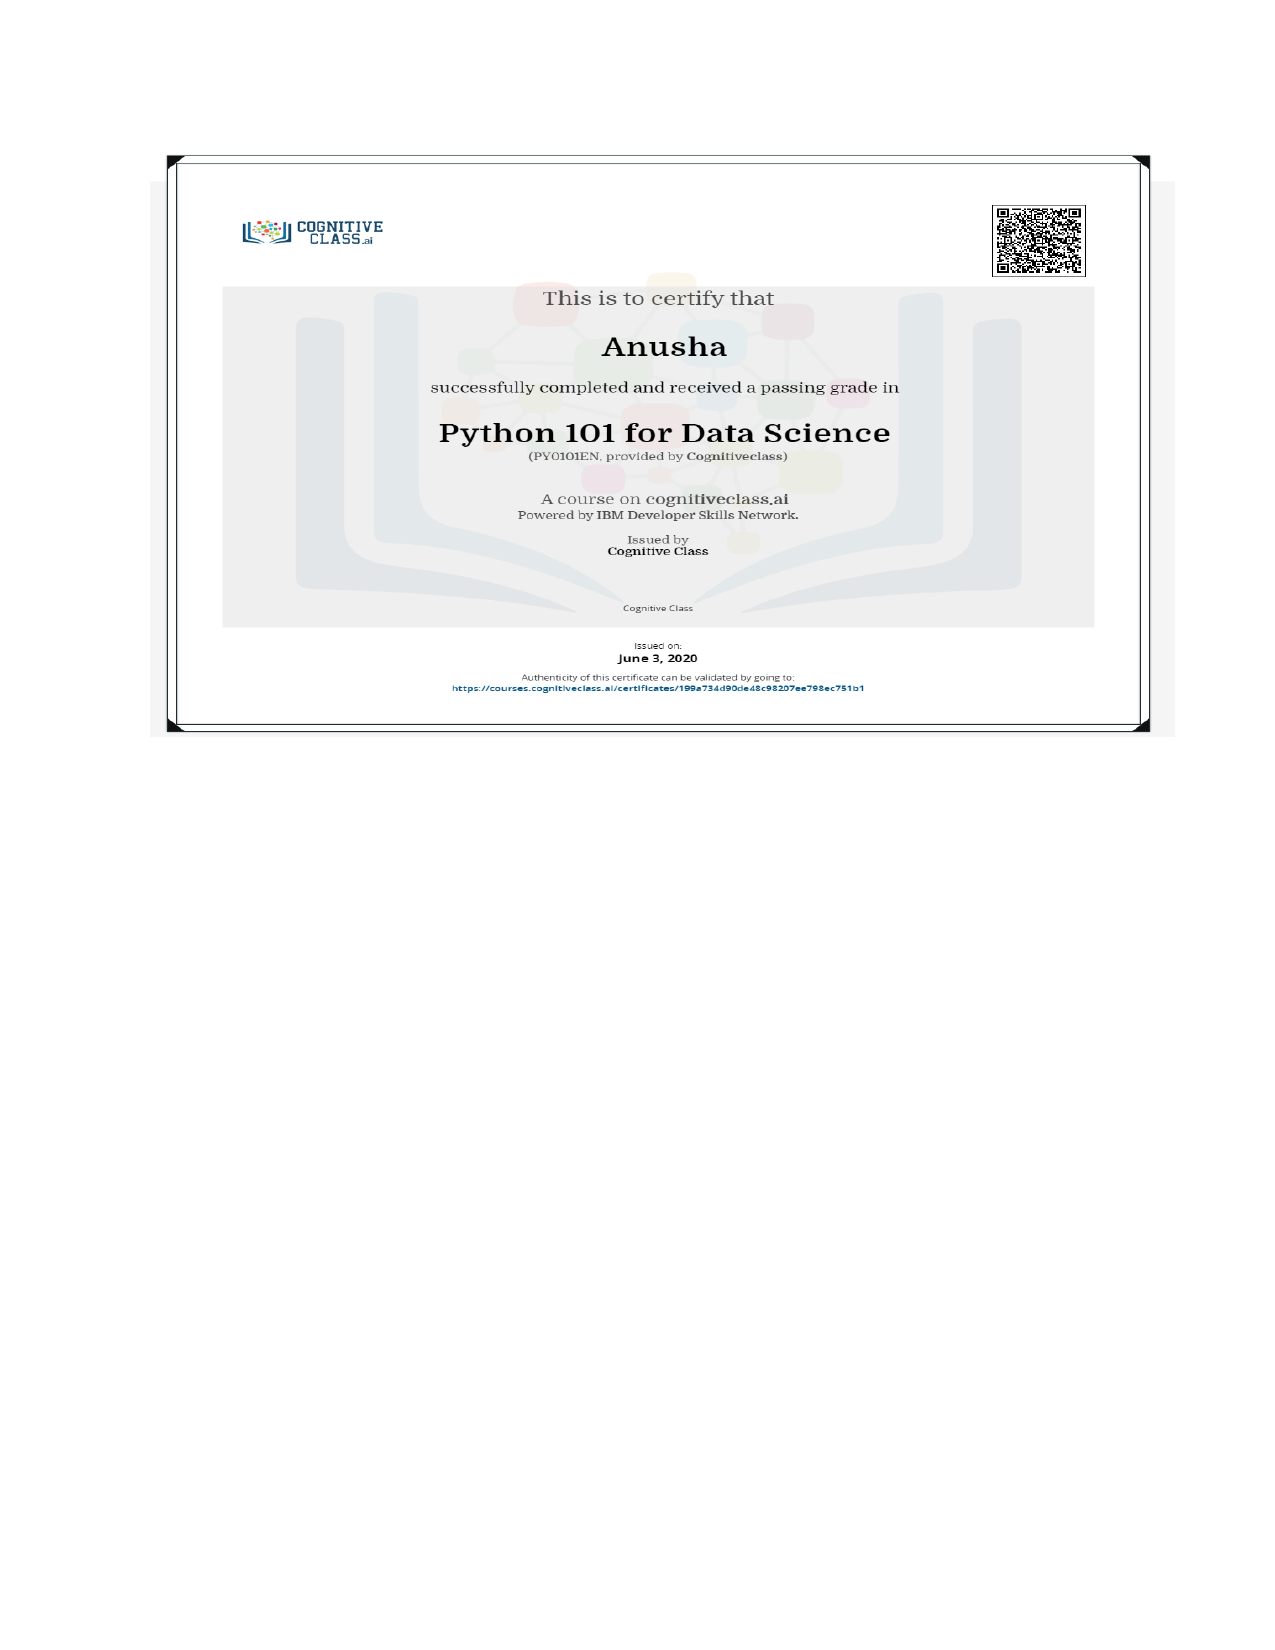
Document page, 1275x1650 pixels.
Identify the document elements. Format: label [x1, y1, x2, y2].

picture [150, 150, 1175, 737]
